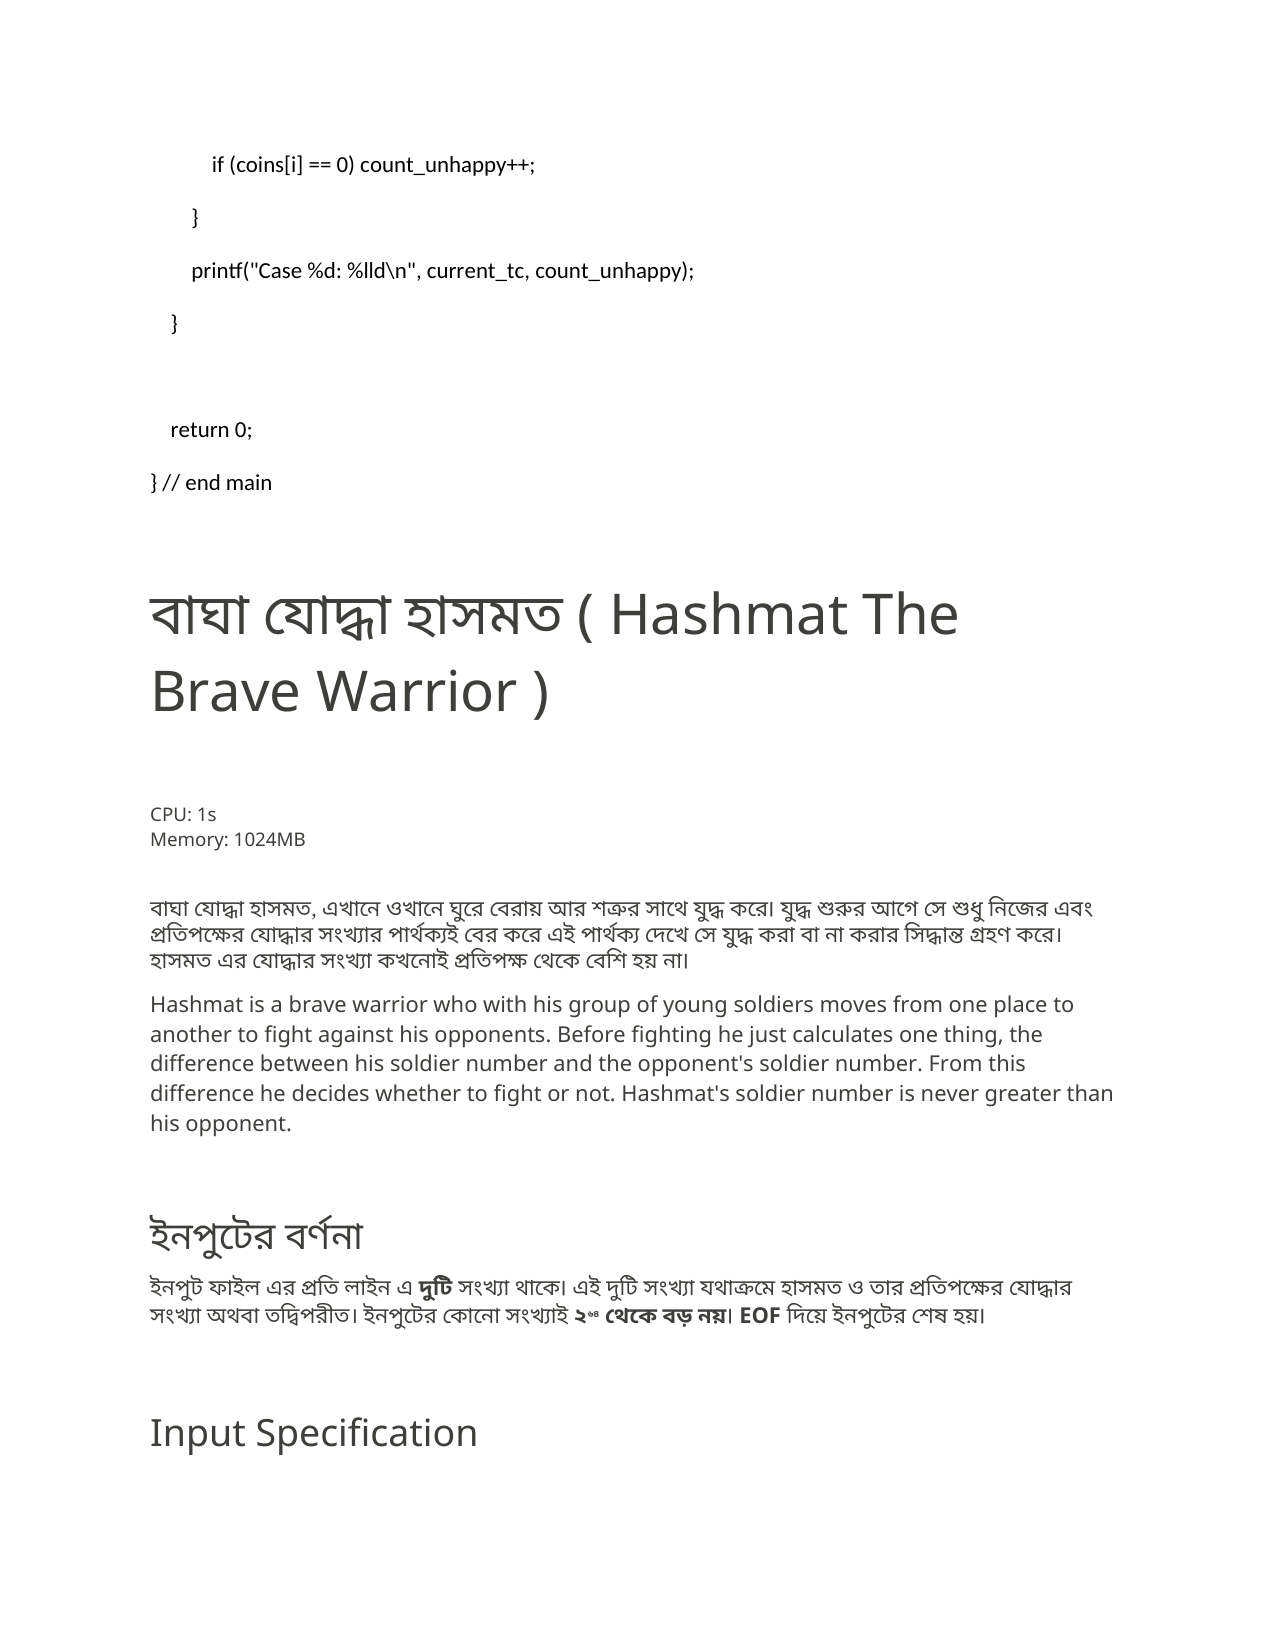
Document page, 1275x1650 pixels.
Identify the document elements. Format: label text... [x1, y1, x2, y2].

text } // end main [150, 468, 1125, 496]
text printf("Case %d: %lld\n", current_tc, count_unhappy); [150, 256, 1125, 284]
text } [150, 309, 1125, 337]
text if (coins[i] == 0) count_unhappy++; [150, 150, 1125, 178]
text Hashmat is a brave warrior who with his group of young soldiers moves from one place to another to fight against his opponents. Before fighting he just calculates one thing, the difference between his soldier number and the opponent's soldier number. From this difference he decides whether to fight or not. Hashmat's soldier number is never greater than his opponent. [150, 989, 1125, 1138]
text CPU: 1s Memory: 1024MB [150, 801, 1125, 852]
text } [150, 203, 1125, 231]
text বাঘা যোদ্ধা হাসমত ( Hashmat The Brave Warrior ) [150, 574, 1125, 727]
text ইনপুট ফাইল এর প্রতি লাইন এ দুটি সংখ্যা থাকে। এই দুটি সংখ্যা যথাক্রমে হাসমত ও তার প্রতিপক্ষের যোদ্ধার সংখ্যা অথবা তদ্বিপরীত। ইনপুটের কোনো সংখ্যাই ২৬৪ থেকে বড় নয়। EOF দিয়ে ইনপুটের শেষ হয়। [150, 1274, 1125, 1330]
text return 0; [150, 415, 1125, 443]
text Input Specification [150, 1407, 1125, 1458]
text ইনপুটের বর্ণনা [150, 1214, 1125, 1258]
text বাঘা যোদ্ধা হাসমত, এখানে ওখানে ঘুরে বেরায় আর শত্রুর সাথে যুদ্ধ করে। যুদ্ধ শুরুর আগে সে শুধু নিজের এবং প্রতিপক্ষের যোদ্ধার সংখ্যার পার্থক্যই বের করে এই পার্থক্য দেখে সে যুদ্ধ করা বা না করার সিদ্ধান্ত গ্রহণ করে। হাসমত এর যোদ্ধার সংখ্যা কখনোই প্রতিপক্ষ থেকে বেশি হয় না। [150, 896, 1125, 973]
